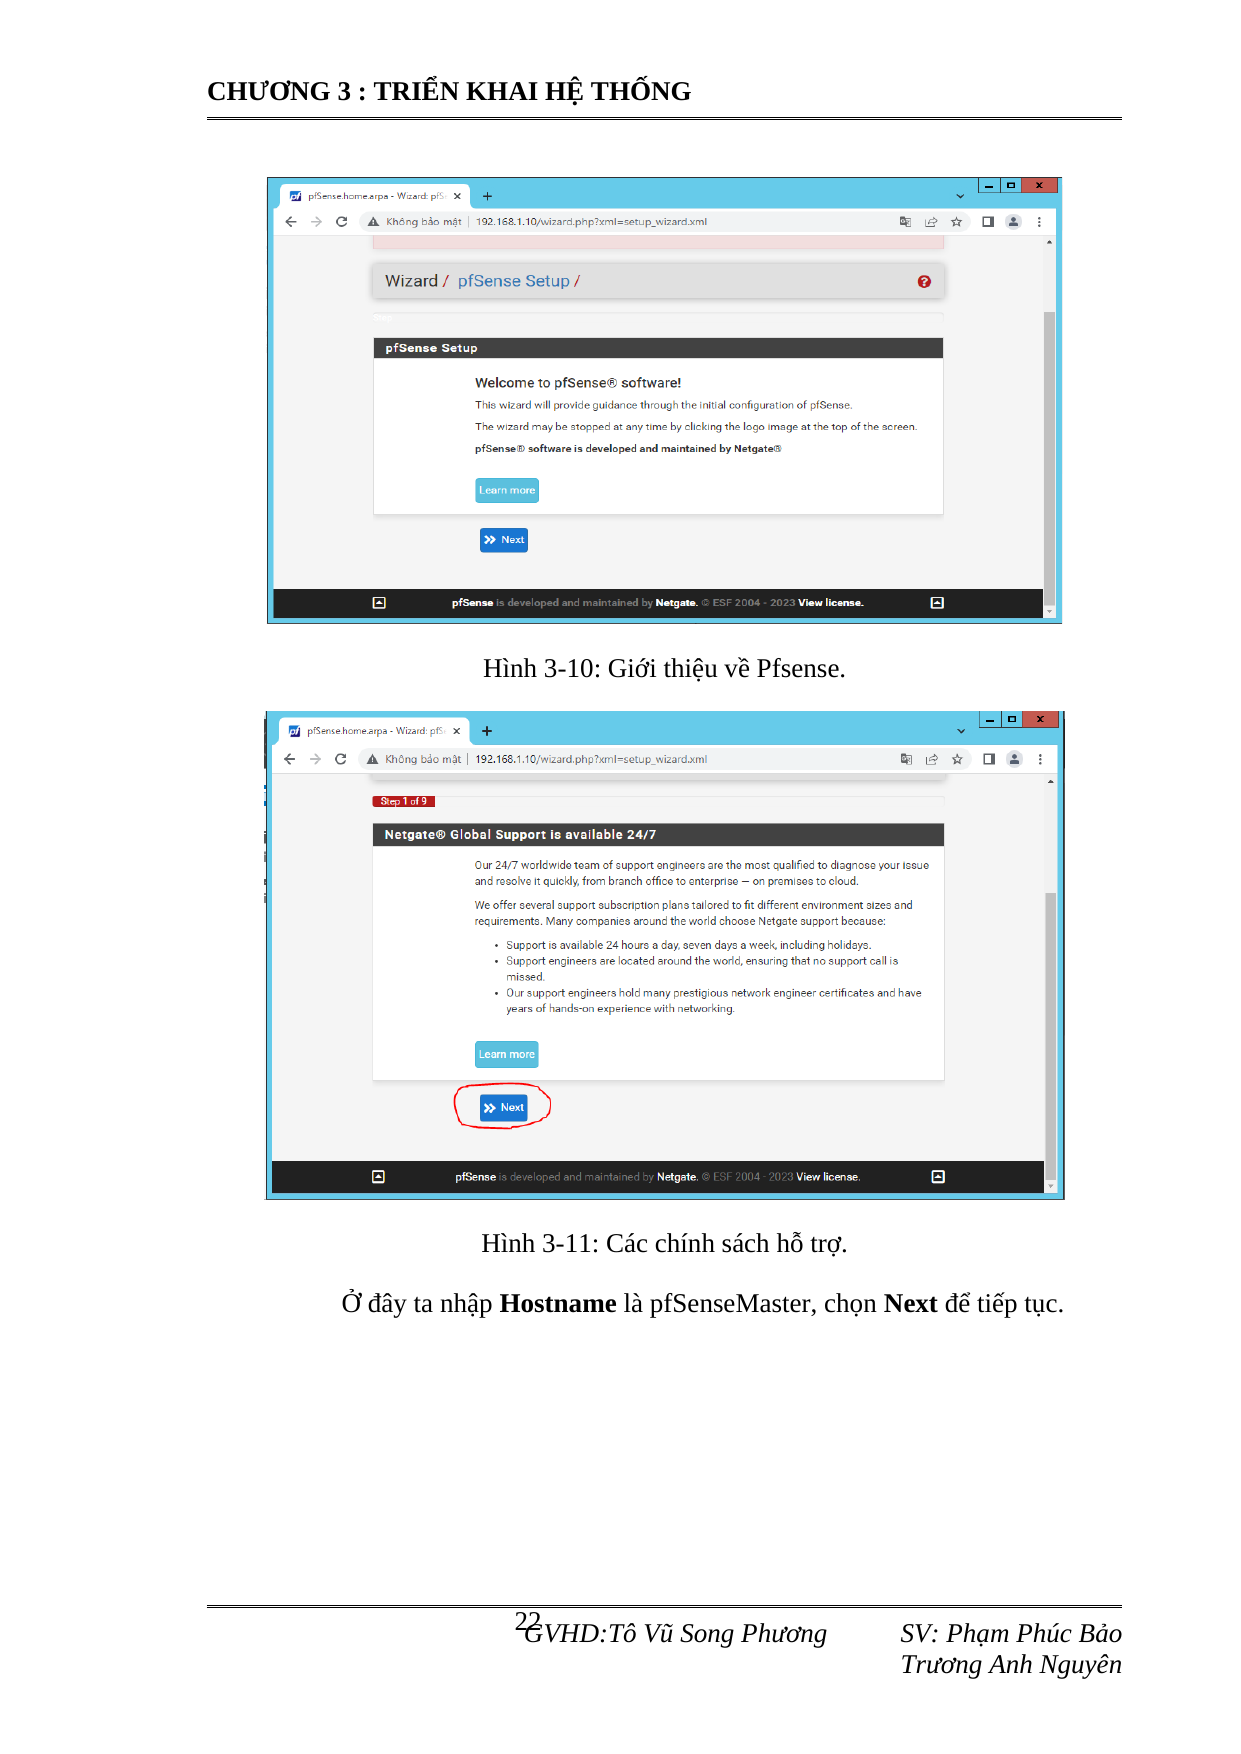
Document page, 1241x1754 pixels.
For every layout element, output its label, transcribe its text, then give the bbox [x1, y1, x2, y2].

picture [266, 177, 1063, 624]
picture [264, 711, 1065, 1200]
text Ở đây ta nhập Hostname là pfSenseMaster, chọn Next để tiếp tục. [282, 1287, 1122, 1318]
